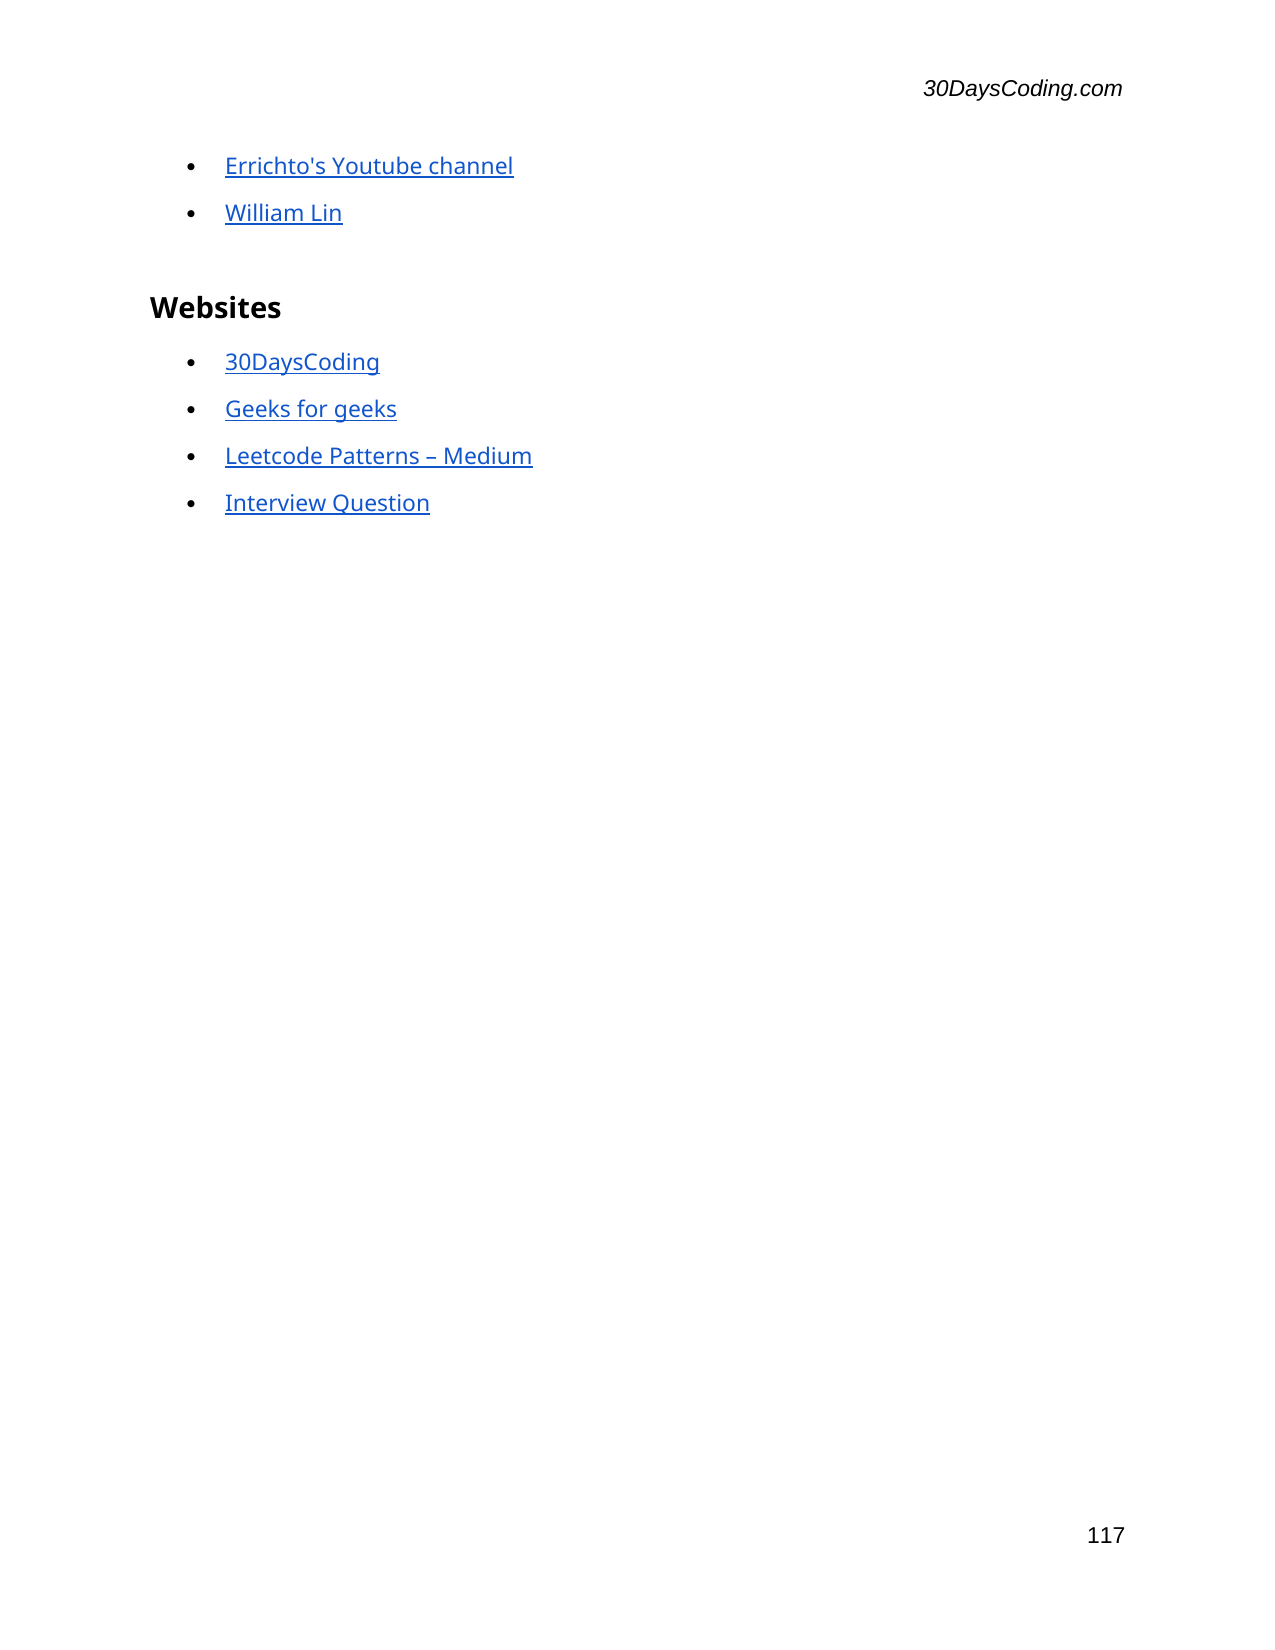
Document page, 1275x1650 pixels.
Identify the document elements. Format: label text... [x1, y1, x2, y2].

list William Lin [187, 197, 1125, 228]
list 30DaysCoding [187, 346, 1125, 378]
list Geeks for geeks [187, 393, 1125, 424]
list Leetcode Patterns – Medium [187, 440, 1125, 471]
subtitle Websites [150, 287, 1125, 327]
list Errichto's Youtube channel [187, 150, 1125, 181]
list Interview Question [187, 487, 1125, 518]
